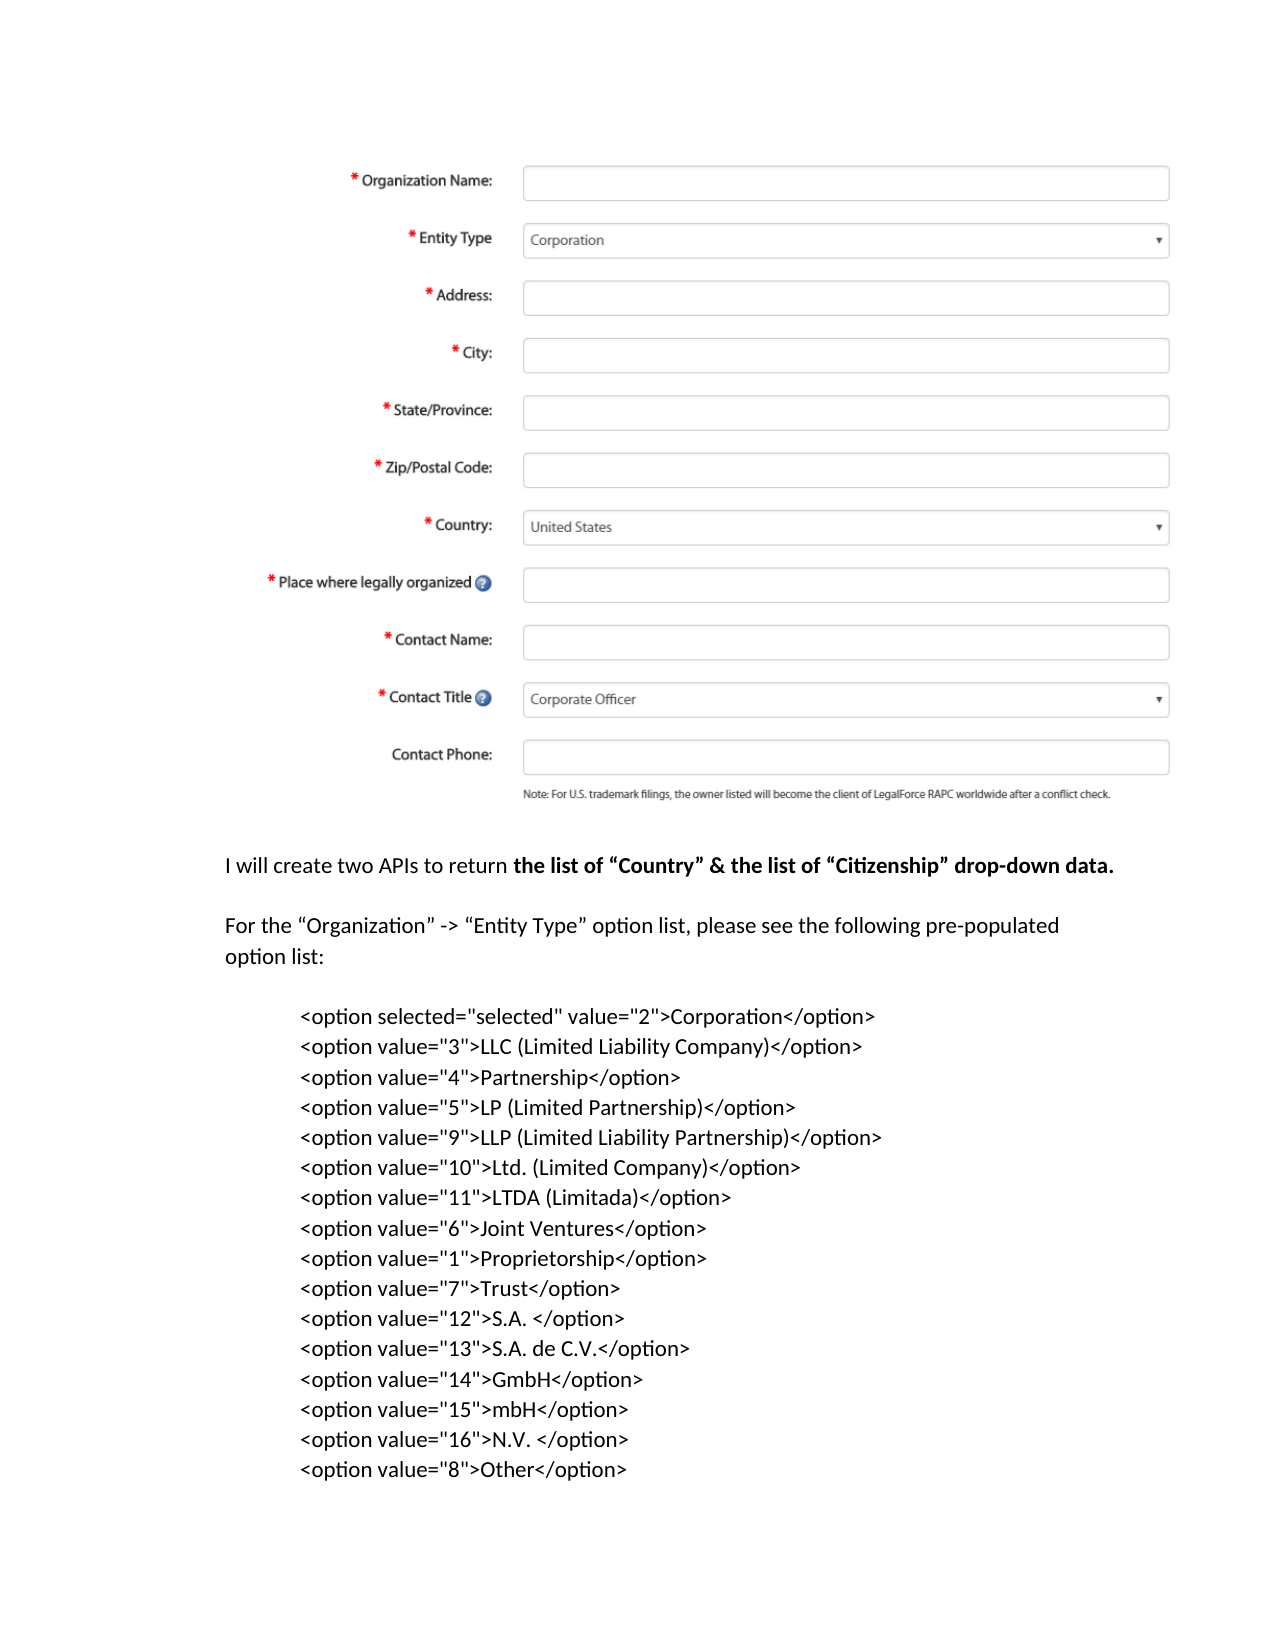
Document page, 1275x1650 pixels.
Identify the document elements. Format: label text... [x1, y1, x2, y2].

list <option value="8">Other</option> [225, 1455, 1125, 1483]
list <option value="10">Ltd. (Limited Company)</option> [225, 1153, 1125, 1181]
list <option value="1">Proprietorship</option> [225, 1244, 1125, 1272]
list I will create two APIs to return the list of “Country” & the list of “Citizenship” drop-down data. [225, 851, 1125, 879]
list <option value="7">Trust</option> [225, 1274, 1125, 1302]
list <option value="13">S.A. de C.V.</option> [225, 1334, 1125, 1362]
list <option value="5">LP (Limited Partnership)</option> [225, 1093, 1125, 1121]
list <option value="9">LLP (Limited Liability Partnership)</option> [225, 1123, 1125, 1151]
list <option value="14">GmbH</option> [225, 1365, 1125, 1393]
list <option value="3">LLC (Limited Liability Company)</option> [225, 1032, 1125, 1060]
list <option value="15">mbH</option> [225, 1395, 1125, 1423]
list For the “Organization” -> “Entity Type” option list, please see the following pre-populated option list: [225, 912, 1125, 970]
list <option selected="selected" value="2">Corporation</option> [225, 1002, 1125, 1030]
list <option value="6">Joint Ventures</option> [225, 1214, 1125, 1242]
list <option value="12">S.A. </option> [225, 1304, 1125, 1332]
list <option value="11">LTDA (Limitada)</option> [225, 1183, 1125, 1211]
picture [225, 150, 1200, 819]
list <option value="16">N.V. </option> [225, 1425, 1125, 1453]
list <option value="4">Partnership</option> [225, 1063, 1125, 1091]
